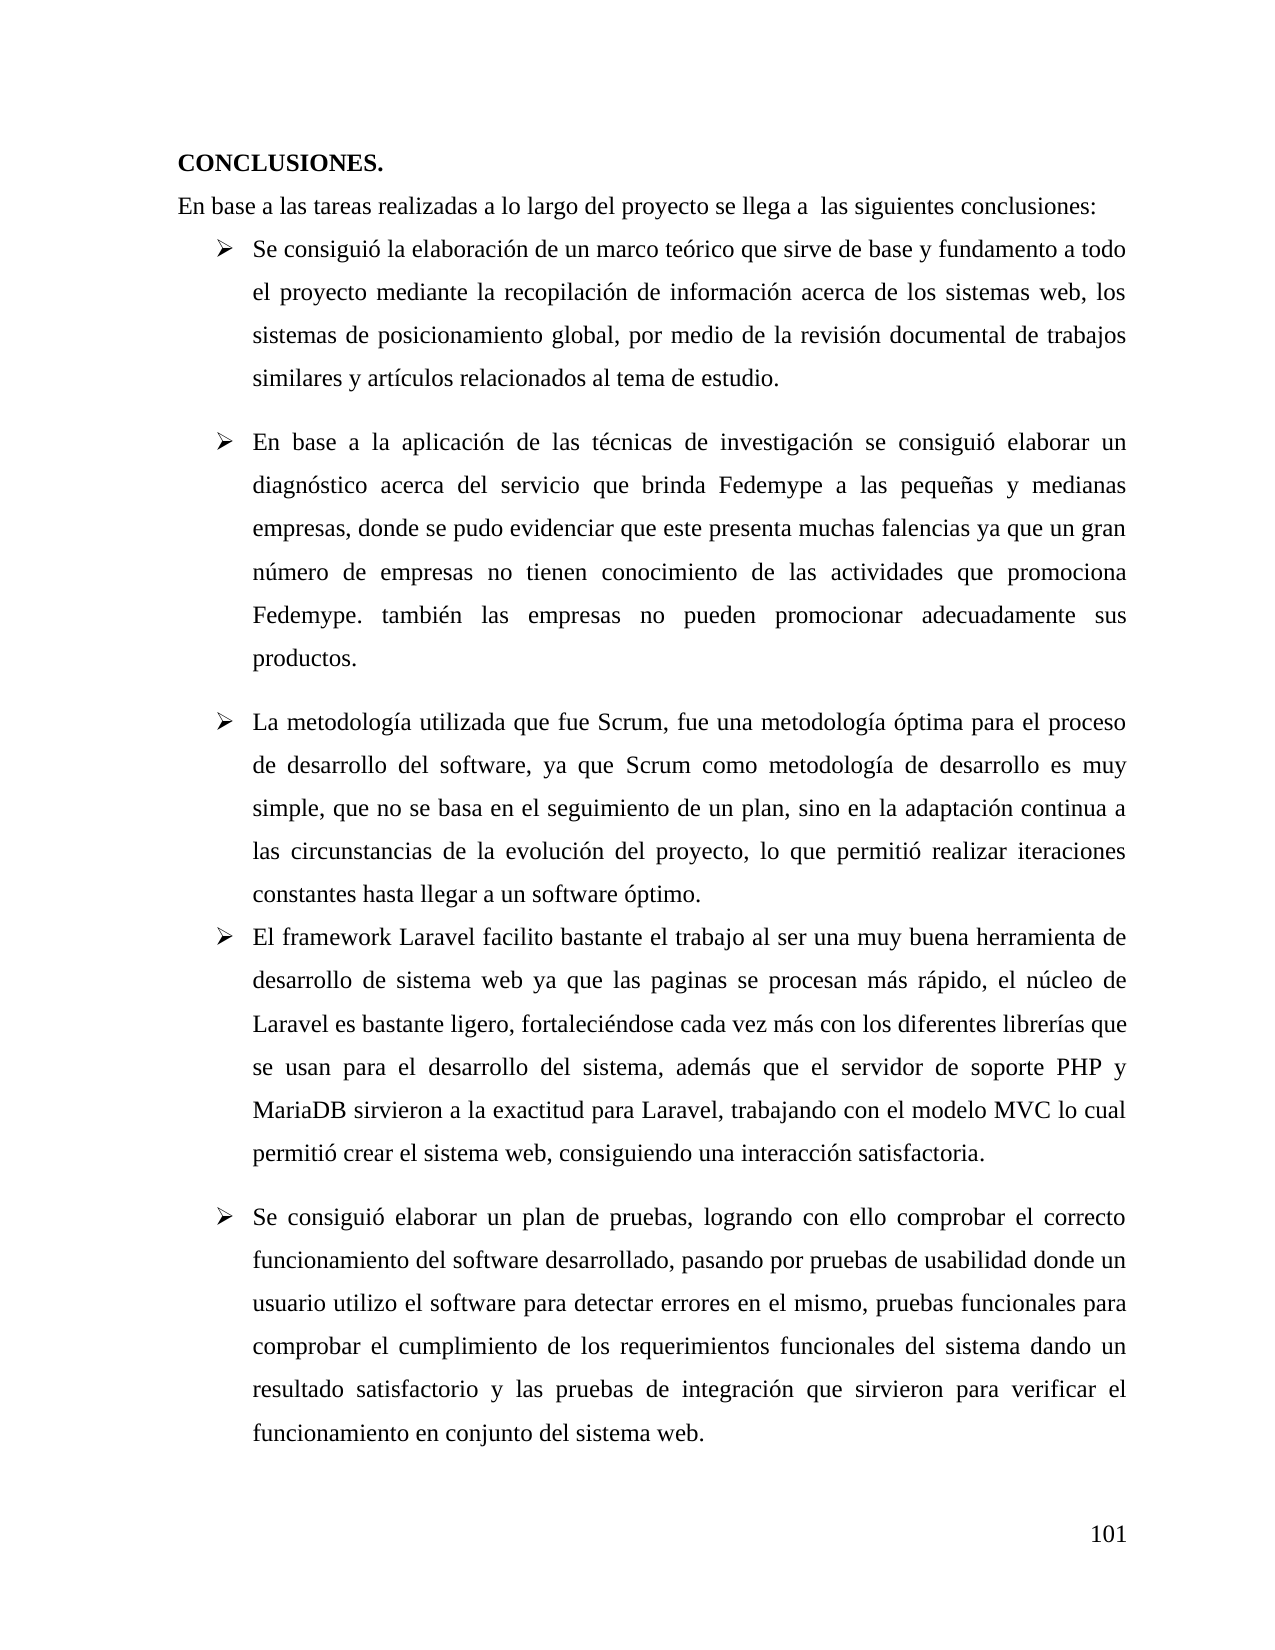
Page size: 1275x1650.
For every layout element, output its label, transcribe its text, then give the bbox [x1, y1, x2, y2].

text CONCLUSIONES. [177, 148, 1127, 176]
list Se consiguió elaborar un plan de pruebas, logrando con ello comprobar el correcto funcionamiento del software desarrollado, pasando por pruebas de usabilidad donde un usuario utilizo el software para detectar errores en el mismo, pruebas funcionales para comprobar el cumplimiento de los requerimientos funcionales del sistema dando un resultado satisfactorio y las pruebas de integración que sirvieron para verificar el funcionamiento en conjunto del sistema web. [215, 1202, 1127, 1446]
list En base a la aplicación de las técnicas de investigación se consiguió elaborar un diagnóstico acerca del servicio que brinda Fedemype a las pequeñas y medianas empresas, donde se pudo evidenciar que este presenta muchas falencias ya que un gran número de empresas no tienen conocimiento de las actividades que promociona Fedemype. también las empresas no pueden promocionar adecuadamente sus productos. [215, 427, 1127, 672]
text En base a las tareas realizadas a lo largo del proyecto se llega a las siguientes conclusiones: [177, 191, 1127, 219]
list El framework Laravel facilito bastante el trabajo al ser una muy buena herramienta de desarrollo de sistema web ya que las paginas se procesan más rápido, el núcleo de Laravel es bastante ligero, fortaleciéndose cada vez más con los diferentes librerías que se usan para el desarrollo del sistema, además que el servidor de soporte PHP y MariaDB sirvieron a la exactitud para Laravel, trabajando con el modelo MVC lo cual permitió crear el sistema web, consiguiendo una interacción satisfactoria. [215, 922, 1127, 1167]
list La metodología utilizada que fue Scrum, fue una metodología óptima para el proceso de desarrollo del software, ya que Scrum como metodología de desarrollo es muy simple, que no se basa en el seguimiento de un plan, sino en la adaptación continua a las circunstancias de la evolución del proyecto, lo que permitió realizar iteraciones constantes hasta llegar a un software óptimo. [215, 707, 1127, 908]
list Se consiguió la elaboración de un marco teórico que sirve de base y fundamento a todo el proyecto mediante la recopilación de información acerca de los sistemas web, los sistemas de posicionamiento global, por medio de la revisión documental de trabajos similares y artículos relacionados al tema de estudio. [215, 234, 1127, 392]
